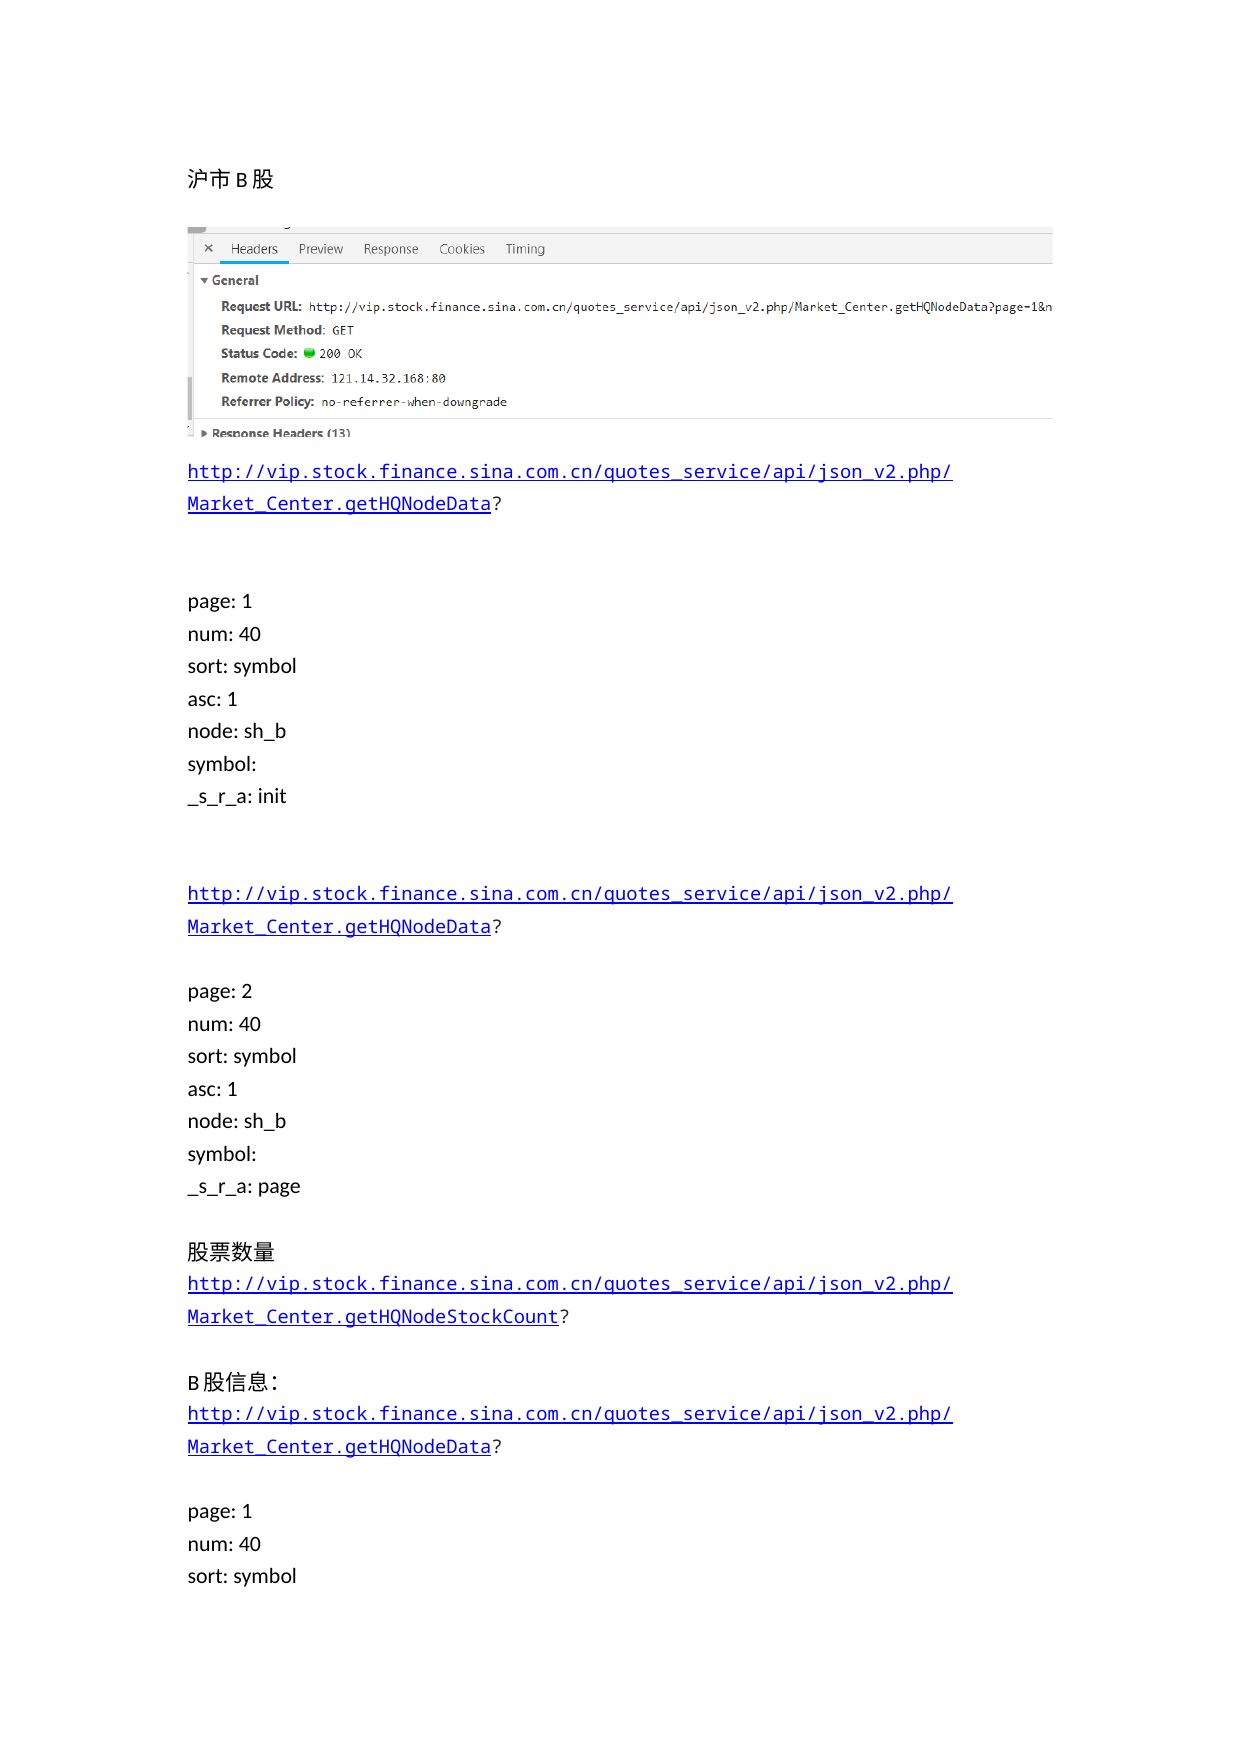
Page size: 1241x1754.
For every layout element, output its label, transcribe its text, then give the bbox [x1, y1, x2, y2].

text http://vip.stock.finance.sina.com.cn/quotes_service/api/json_v2.php/Market_Center.getHQNodeData? [187, 877, 1053, 942]
text num: 40 [187, 1007, 1053, 1039]
text sort: symbol [187, 649, 1053, 682]
text sort: symbol [187, 1559, 1053, 1592]
text asc: 1 [187, 1072, 1053, 1104]
text symbol: [187, 747, 1053, 779]
text num: 40 [187, 617, 1053, 649]
text page: 1 [187, 584, 1053, 617]
text _s_r_a: init [187, 779, 1053, 812]
text http://vip.stock.finance.sina.com.cn/quotes_service/api/json_v2.php/Market_Center.getHQNodeData? [187, 1397, 1053, 1462]
text page: 2 [187, 974, 1053, 1007]
text asc: 1 [187, 682, 1053, 714]
text http://vip.stock.finance.sina.com.cn/quotes_service/api/json_v2.php/Market_Center.getHQNodeStockCount? [187, 1267, 1053, 1332]
text B股信息： [187, 1364, 1053, 1397]
text node: sh_b [187, 1104, 1053, 1137]
text 股票数量 [187, 1234, 1053, 1267]
text sort: symbol [187, 1039, 1053, 1072]
text _s_r_a: page [187, 1169, 1053, 1202]
text http://vip.stock.finance.sina.com.cn/quotes_service/api/json_v2.php/Market_Center.getHQNodeData? [187, 454, 1053, 519]
text num: 40 [187, 1527, 1053, 1559]
text page: 1 [187, 1494, 1053, 1527]
text node: sh_b [187, 714, 1053, 747]
text symbol: [187, 1137, 1053, 1169]
picture [187, 227, 1053, 437]
text 沪市B股 [187, 162, 1053, 194]
